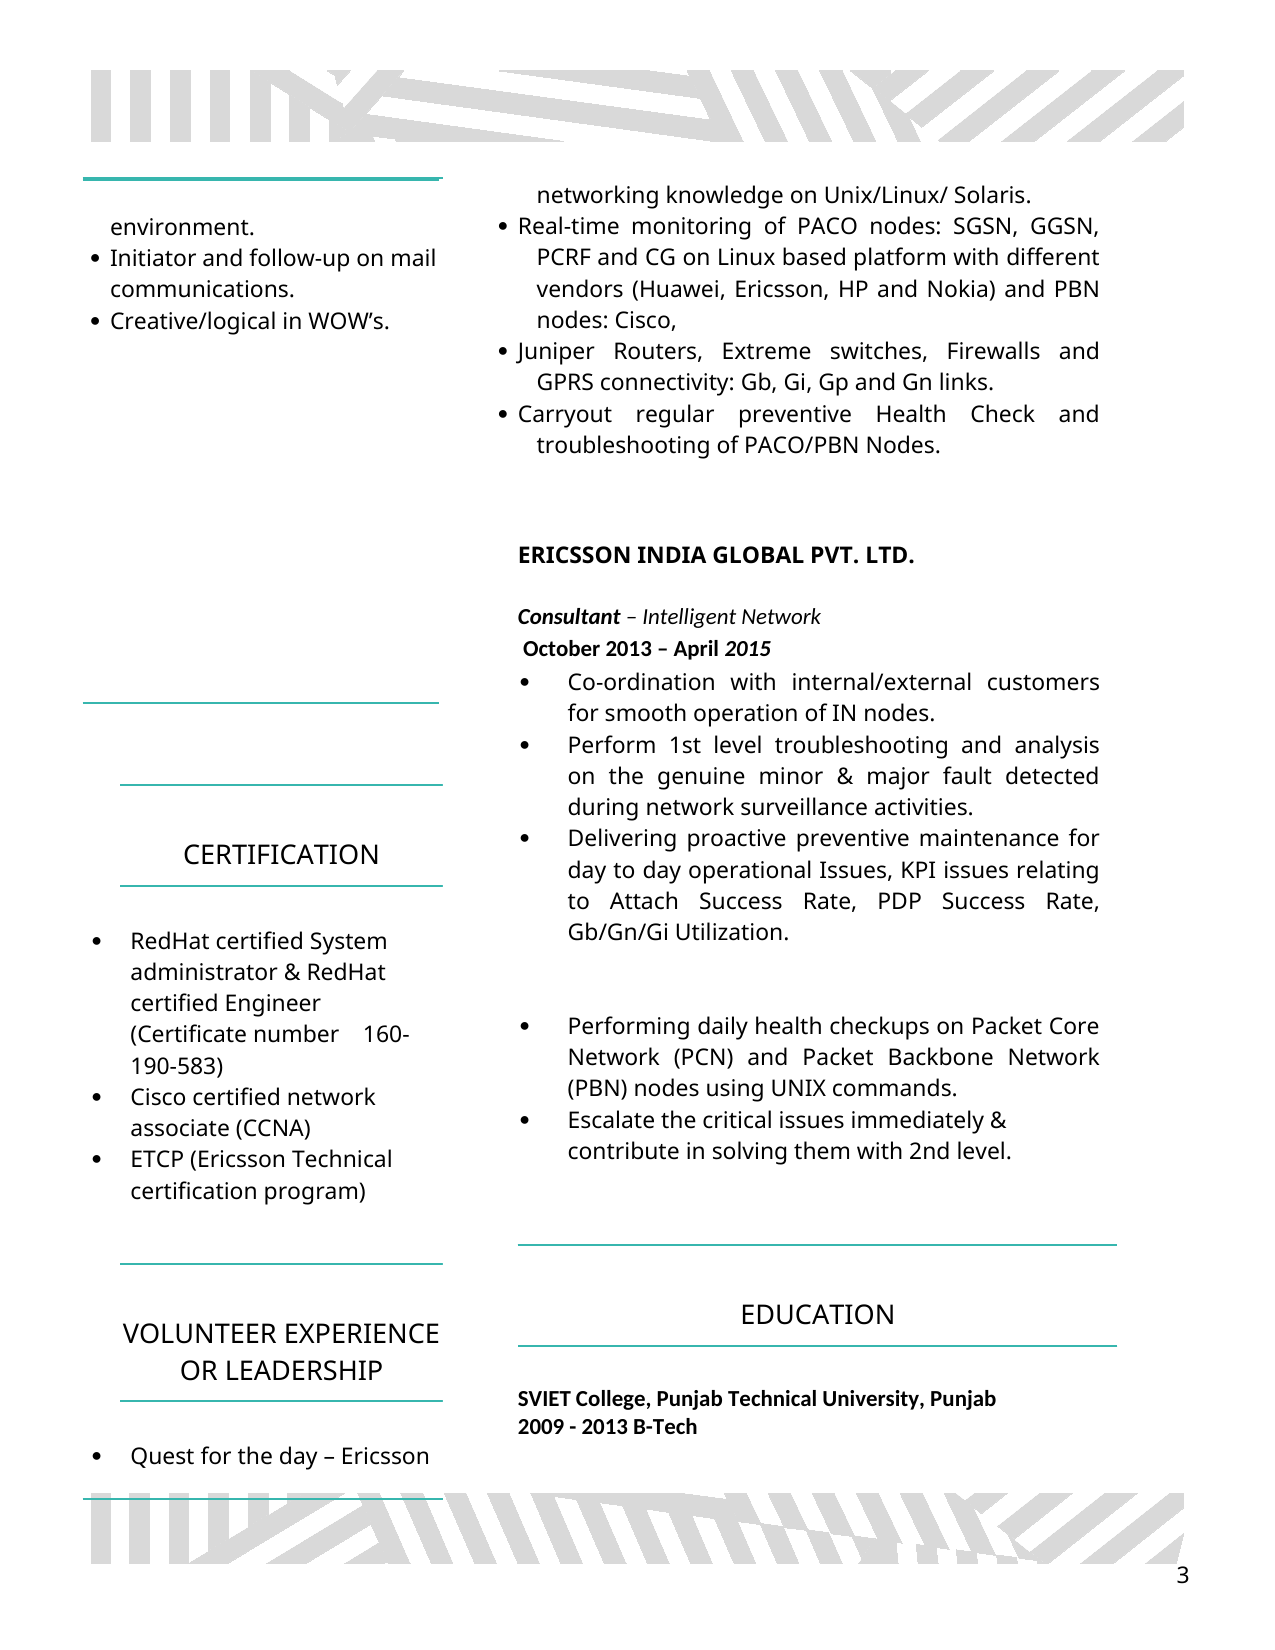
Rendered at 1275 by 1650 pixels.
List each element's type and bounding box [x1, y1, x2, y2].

table_header [443, 177, 1117, 1498]
table_header [83, 179, 443, 1498]
